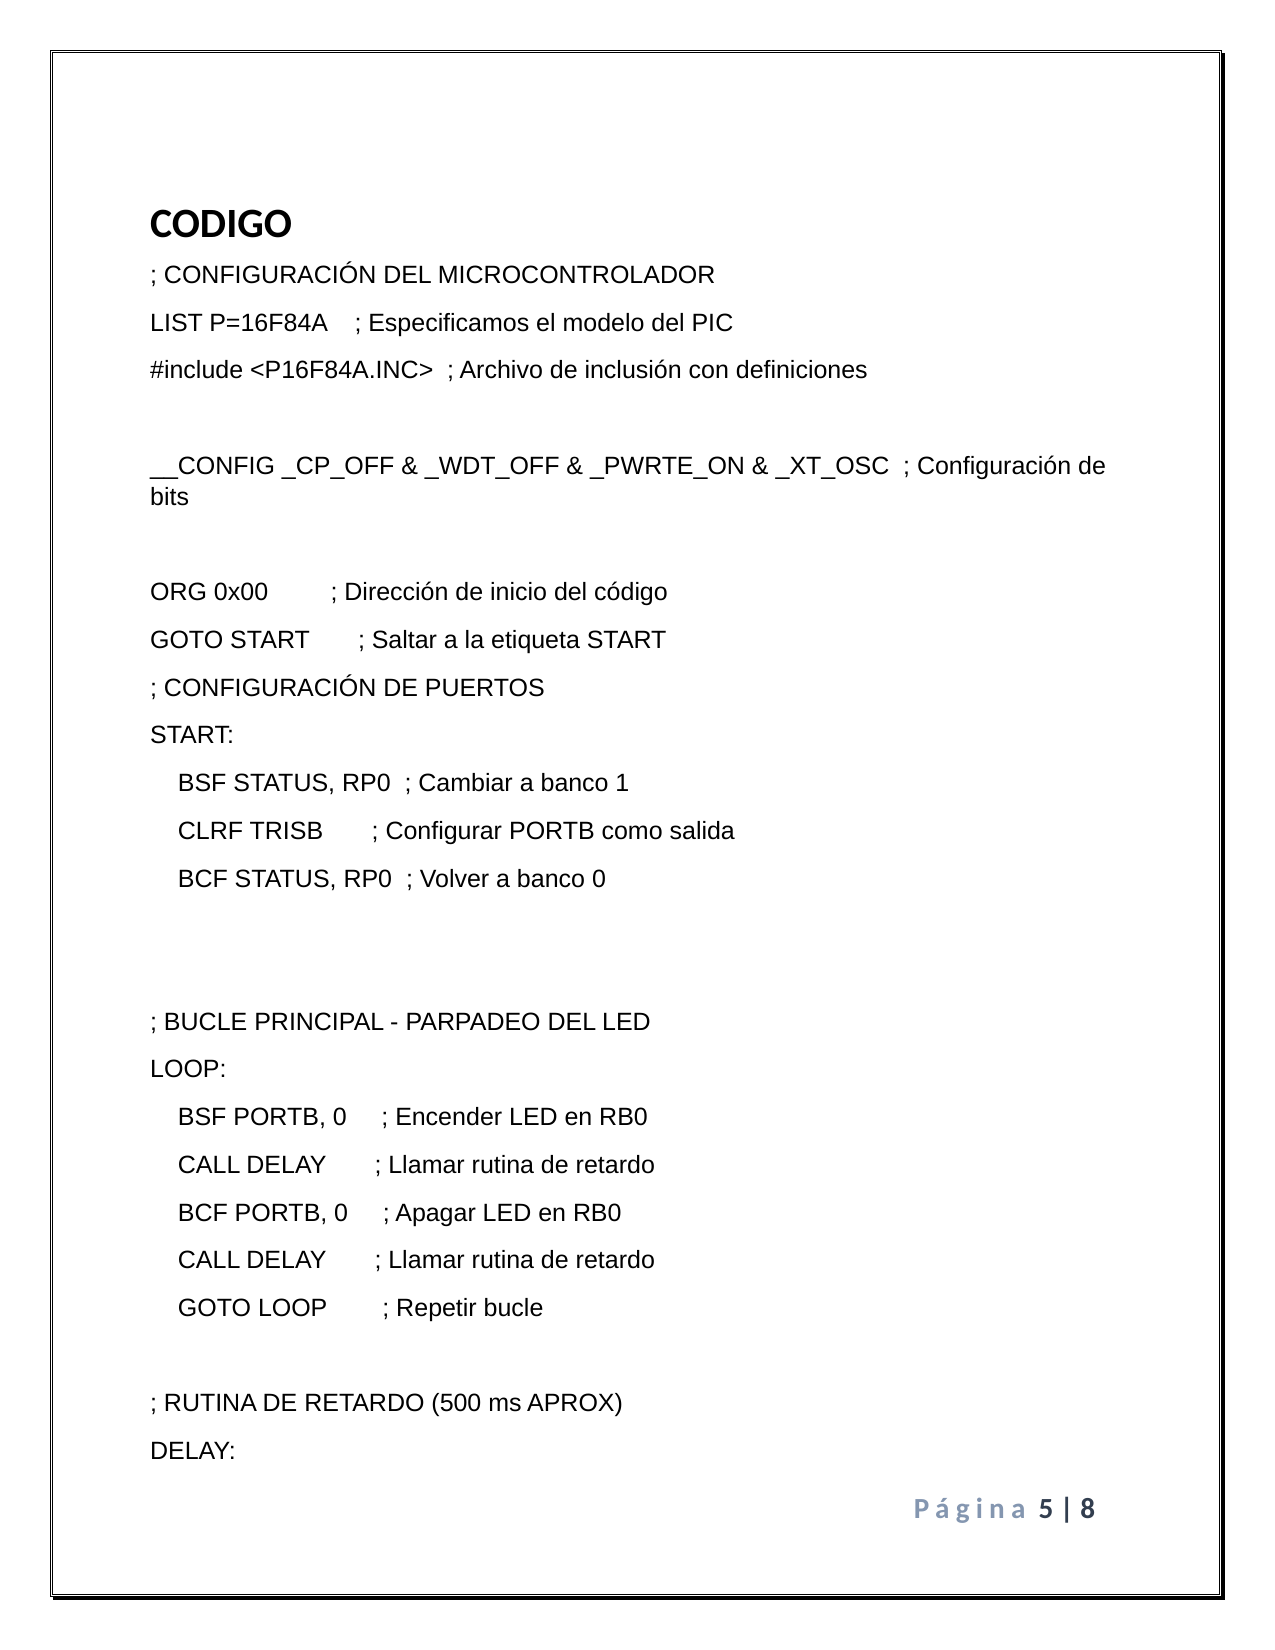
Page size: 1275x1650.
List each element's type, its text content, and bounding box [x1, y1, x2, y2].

text START: [150, 721, 1122, 749]
text ; CONFIGURACIÓN DE PUERTOS [150, 673, 1122, 702]
subtitle CODIGO [150, 197, 1122, 248]
text BSF STATUS, RP0 ; Cambiar a banco 1 [150, 768, 1122, 797]
text BCF PORTB, 0 ; Apagar LED en RB0 [150, 1198, 1122, 1226]
text __CONFIG _CP_OFF & _WDT_OFF & _PWRTE_ON & _XT_OSC ; Configuración de bits [150, 451, 1122, 511]
text CLRF TRISB ; Configurar PORTB como salida [150, 816, 1122, 845]
text CALL DELAY ; Llamar rutina de retardo [150, 1245, 1122, 1274]
text #include <P16F84A.INC> ; Archivo de inclusión con definiciones [150, 356, 1122, 384]
text GOTO LOOP ; Repetir bucle [150, 1293, 1122, 1322]
text LOOP: [150, 1054, 1122, 1083]
text BSF PORTB, 0 ; Encender LED en RB0 [150, 1102, 1122, 1131]
text BCF STATUS, RP0 ; Volver a banco 0 [150, 864, 1122, 892]
text ; BUCLE PRINCIPAL - PARPADEO DEL LED [150, 1007, 1122, 1036]
text CALL DELAY ; Llamar rutina de retardo [150, 1150, 1122, 1179]
text ; CONFIGURACIÓN DEL MICROCONTROLADOR [150, 260, 1122, 289]
text LIST P=16F84A ; Especificamos el modelo del PIC [150, 308, 1122, 337]
text DELAY: [150, 1436, 1122, 1465]
text GOTO START ; Saltar a la etiqueta START [150, 625, 1122, 654]
text ; RUTINA DE RETARDO (500 ms APROX) [150, 1388, 1122, 1417]
text ORG 0x00 ; Dirección de inicio del código [150, 577, 1122, 606]
